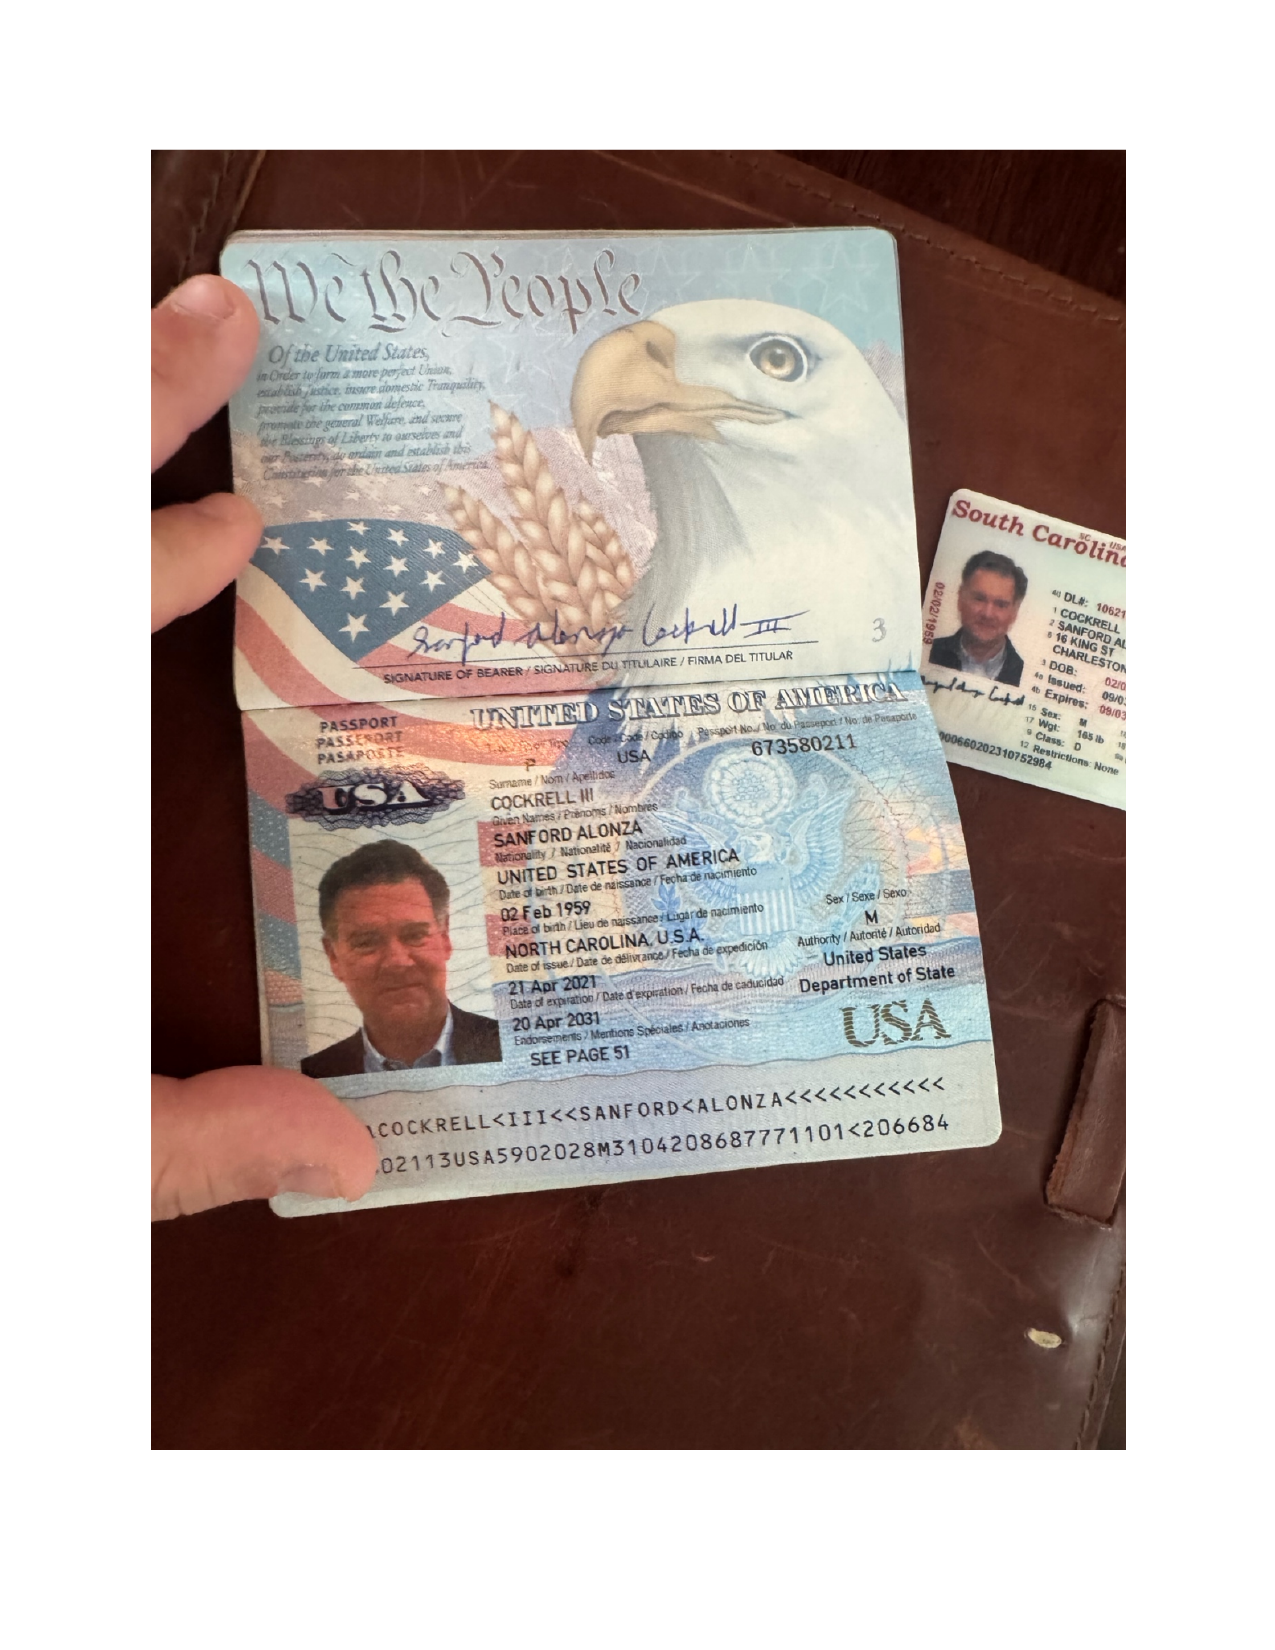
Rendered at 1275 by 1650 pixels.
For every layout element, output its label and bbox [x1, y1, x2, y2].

picture [152, 151, 1126, 1448]
